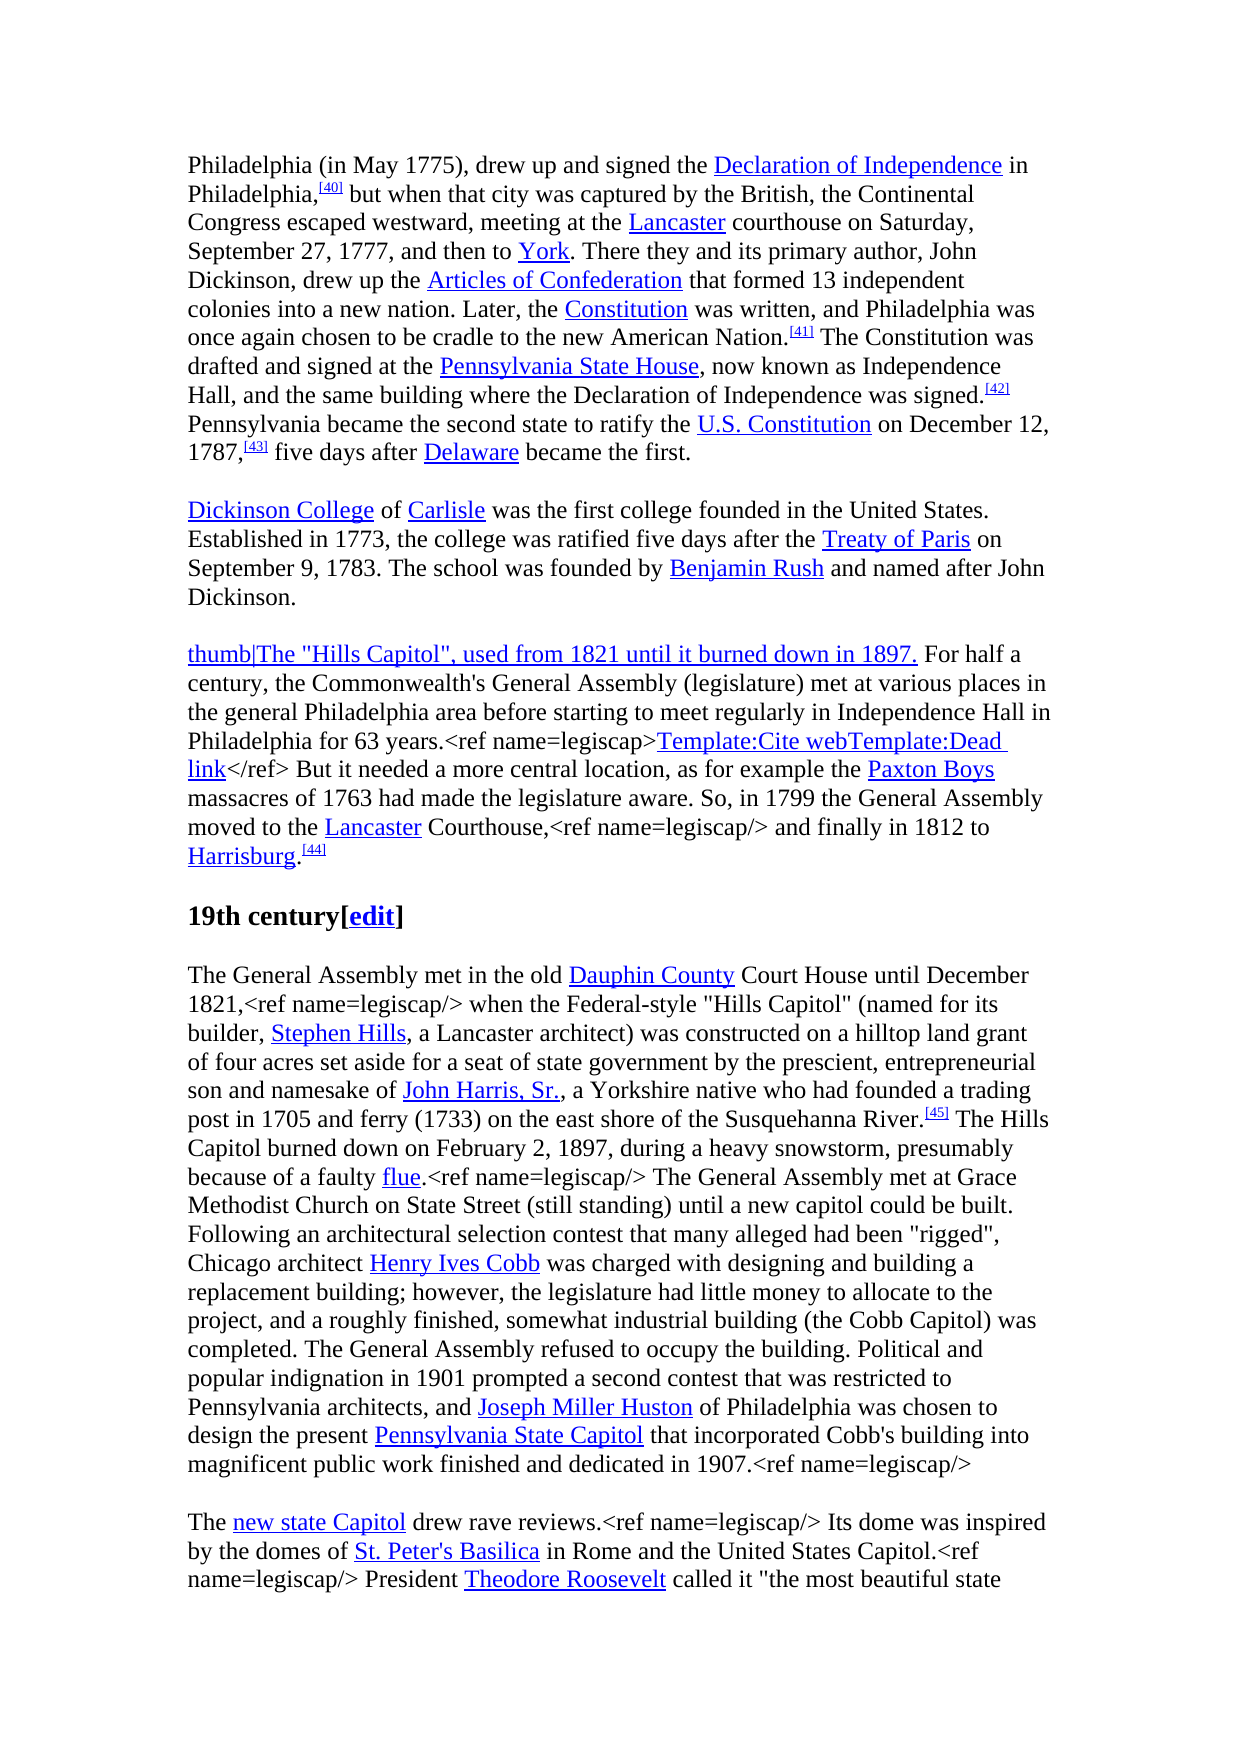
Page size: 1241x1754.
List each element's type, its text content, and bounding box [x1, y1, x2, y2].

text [187, 1507, 1053, 1593]
text The General Assembly met in the old Dauphin County Court House until December 1821,<ref name=legiscap/> when the Federal-style "Hills Capitol" (named for its builder, Stephen Hills, a Lancaster architect) was constructed on a hilltop land grant of four acres set aside for a seat of state government by the prescient, entrepreneurial son and namesake of John Harris, Sr., a Yorkshire native who had founded a trading post in 1705 and ferry (1733) on the east shore of the Susquehanna River.[45] The Hills Capitol burned down on February 2, 1897, during a heavy snowstorm, presumably because of a faulty flue.<ref name=legiscap/> The General Assembly met at Grace Methodist Church on State Street (still standing) until a new capitol could be built. Following an architectural selection contest that many alleged had been "rigged", Chicago architect Henry Ives Cobb was charged with designing and building a replacement building; however, the legislature had little money to allocate to the project, and a roughly finished, somewhat industrial building (the Cobb Capitol) was completed. The General Assembly refused to occupy the building. Political and popular indignation in 1901 prompted a second contest that was restricted to Pennsylvania architects, and Joseph Miller Huston of Philadelphia was chosen to design the present Pennsylvania State Capitol that incorporated Cobb's building into magnificent public work finished and dedicated in 1907.<ref name=legiscap/> [187, 960, 1053, 1478]
text thumb|The "Hills Capitol", used from 1821 until it burned down in 1897. For half a century, the Commonwealth's General Assembly (legislature) met at various places in the general Philadelphia area before starting to meet regularly in Independence Hall in Philadelphia for 63 years.<ref name=legiscap>Template:Cite webTemplate:Dead link</ref> But it needed a more central location, as for example the Paxton Boys massacres of 1763 had made the legislature aware. So, in 1799 the General Assembly moved to the Lancaster Courthouse,<ref name=legiscap/> and finally in 1812 to Harrisburg.[44] [187, 639, 1053, 869]
subtitle 19th century[edit] [187, 899, 1053, 931]
text Dickinson College of Carlisle was the first college founded in the United States. Established in 1773, the college was ratified five days after the Treaty of Paris on September 9, 1783. The school was founded by Benjamin Rush and named after John Dickinson. [187, 495, 1053, 610]
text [187, 150, 1053, 466]
